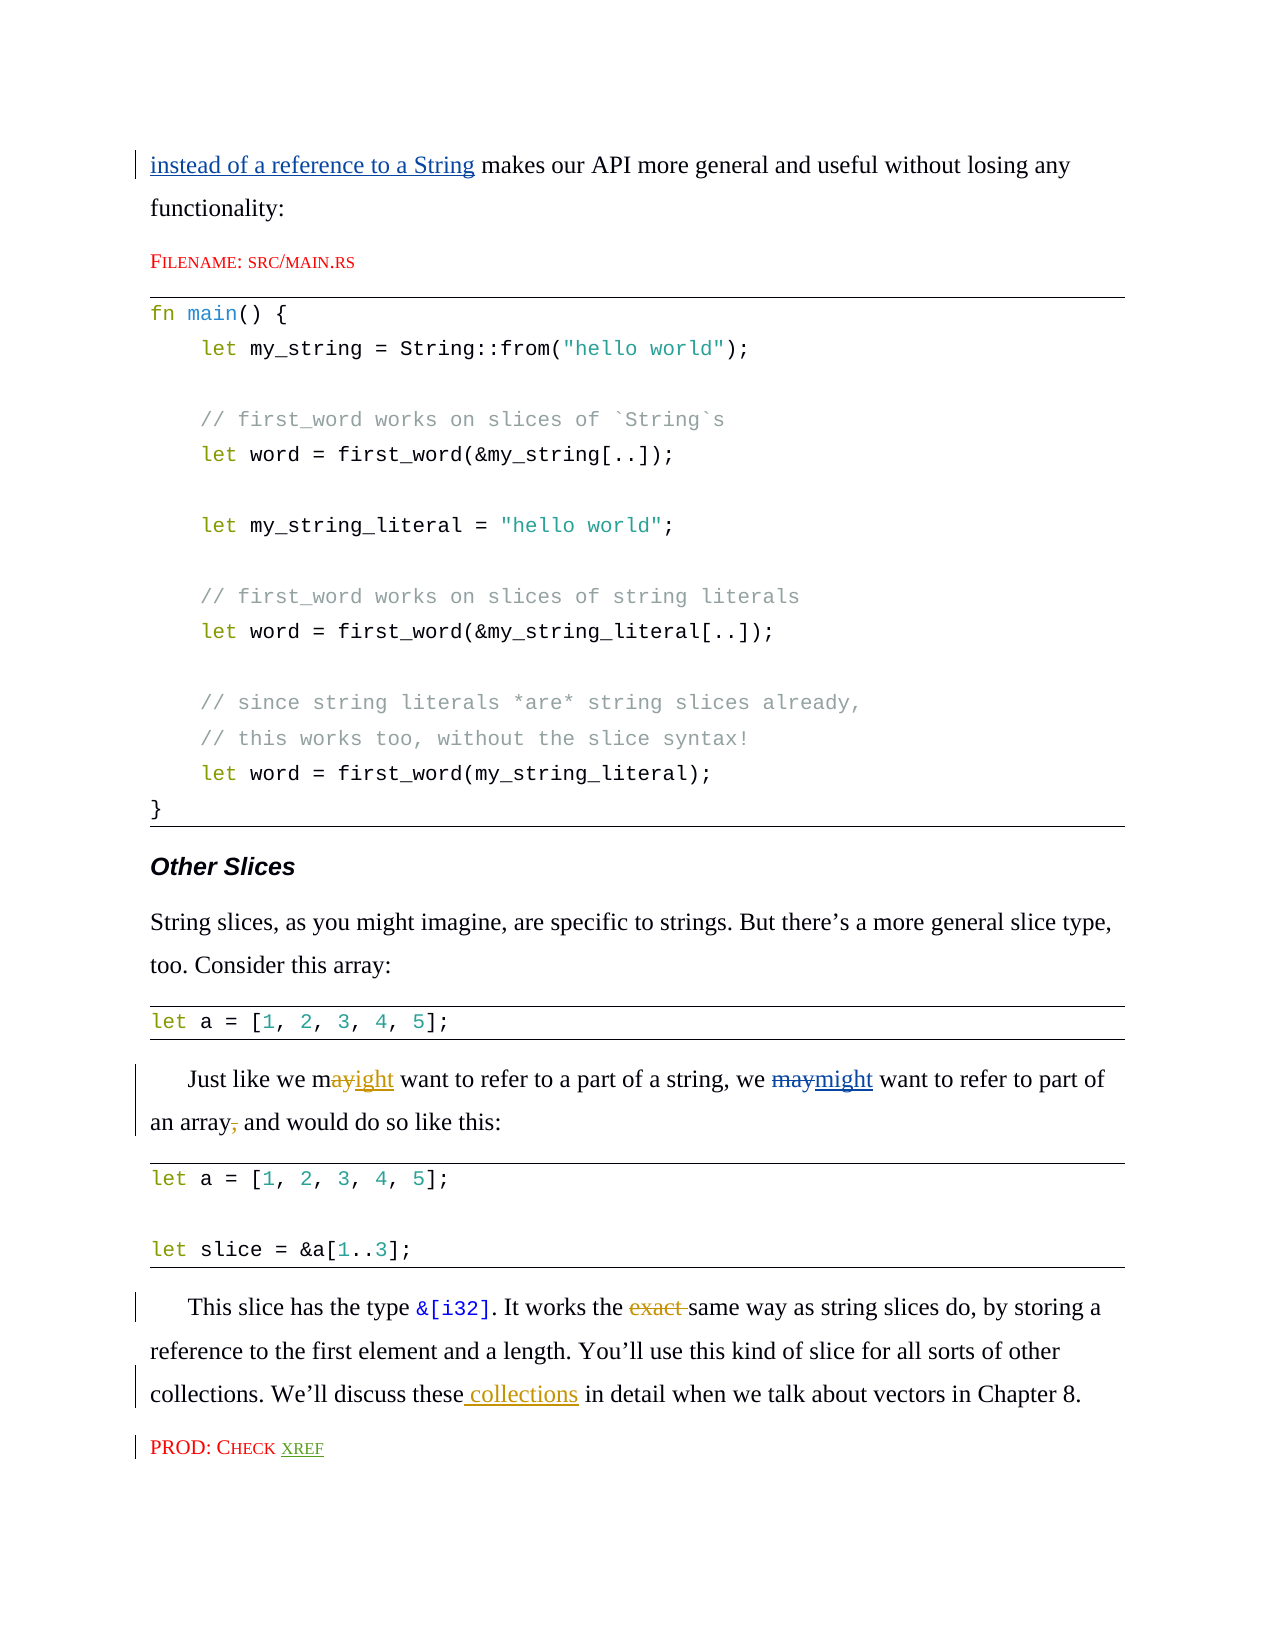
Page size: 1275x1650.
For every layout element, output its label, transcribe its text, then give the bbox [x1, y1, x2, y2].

text let my_string_literal = "hello world"; [150, 515, 1125, 539]
text // first_word works on slices of `String`s [150, 409, 1125, 432]
text // this works too, without the slice syntax! [150, 727, 1125, 751]
text // since string literals *are* string slices already, [150, 692, 1125, 716]
text fn main() { [150, 298, 1125, 326]
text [150, 150, 1125, 222]
text } [150, 798, 1125, 826]
text let word = first_word(my_string_literal); [150, 763, 1125, 787]
text PROD: Check [150, 1435, 1125, 1459]
text // first_word works on slices of string literals [150, 586, 1125, 609]
text let a = [1, 2, 3, 4, 5]; [150, 1164, 1125, 1192]
text String slices, as you might imagine, are specific to strings. But there’s a more general slice type, too. Consider this array: [150, 907, 1125, 979]
text let a = [1, 2, 3, 4, 5]; [150, 1007, 1125, 1039]
text let slice = &a[1..3]; [150, 1239, 1125, 1267]
text let word = first_word(&my_string[..]); [150, 444, 1125, 468]
text This slice has the type &[i32]. It works the same way as string slices do, by storing a reference to the first element and a length. You’ll use this kind of slice for all sorts of other collections. We’ll discuss these in detail when we talk about vectors in Chapter 8. [150, 1292, 1125, 1408]
text let my_string = String::from("hello world"); [150, 338, 1125, 362]
text let word = first_word(&my_string_literal[..]); [150, 621, 1125, 645]
text Other Slices [150, 851, 1125, 880]
text Filename: src/main.rs [150, 249, 1125, 273]
text Just like we m want to refer to a part of a string, we want to refer to part of an array and would do so like this: [150, 1064, 1125, 1136]
